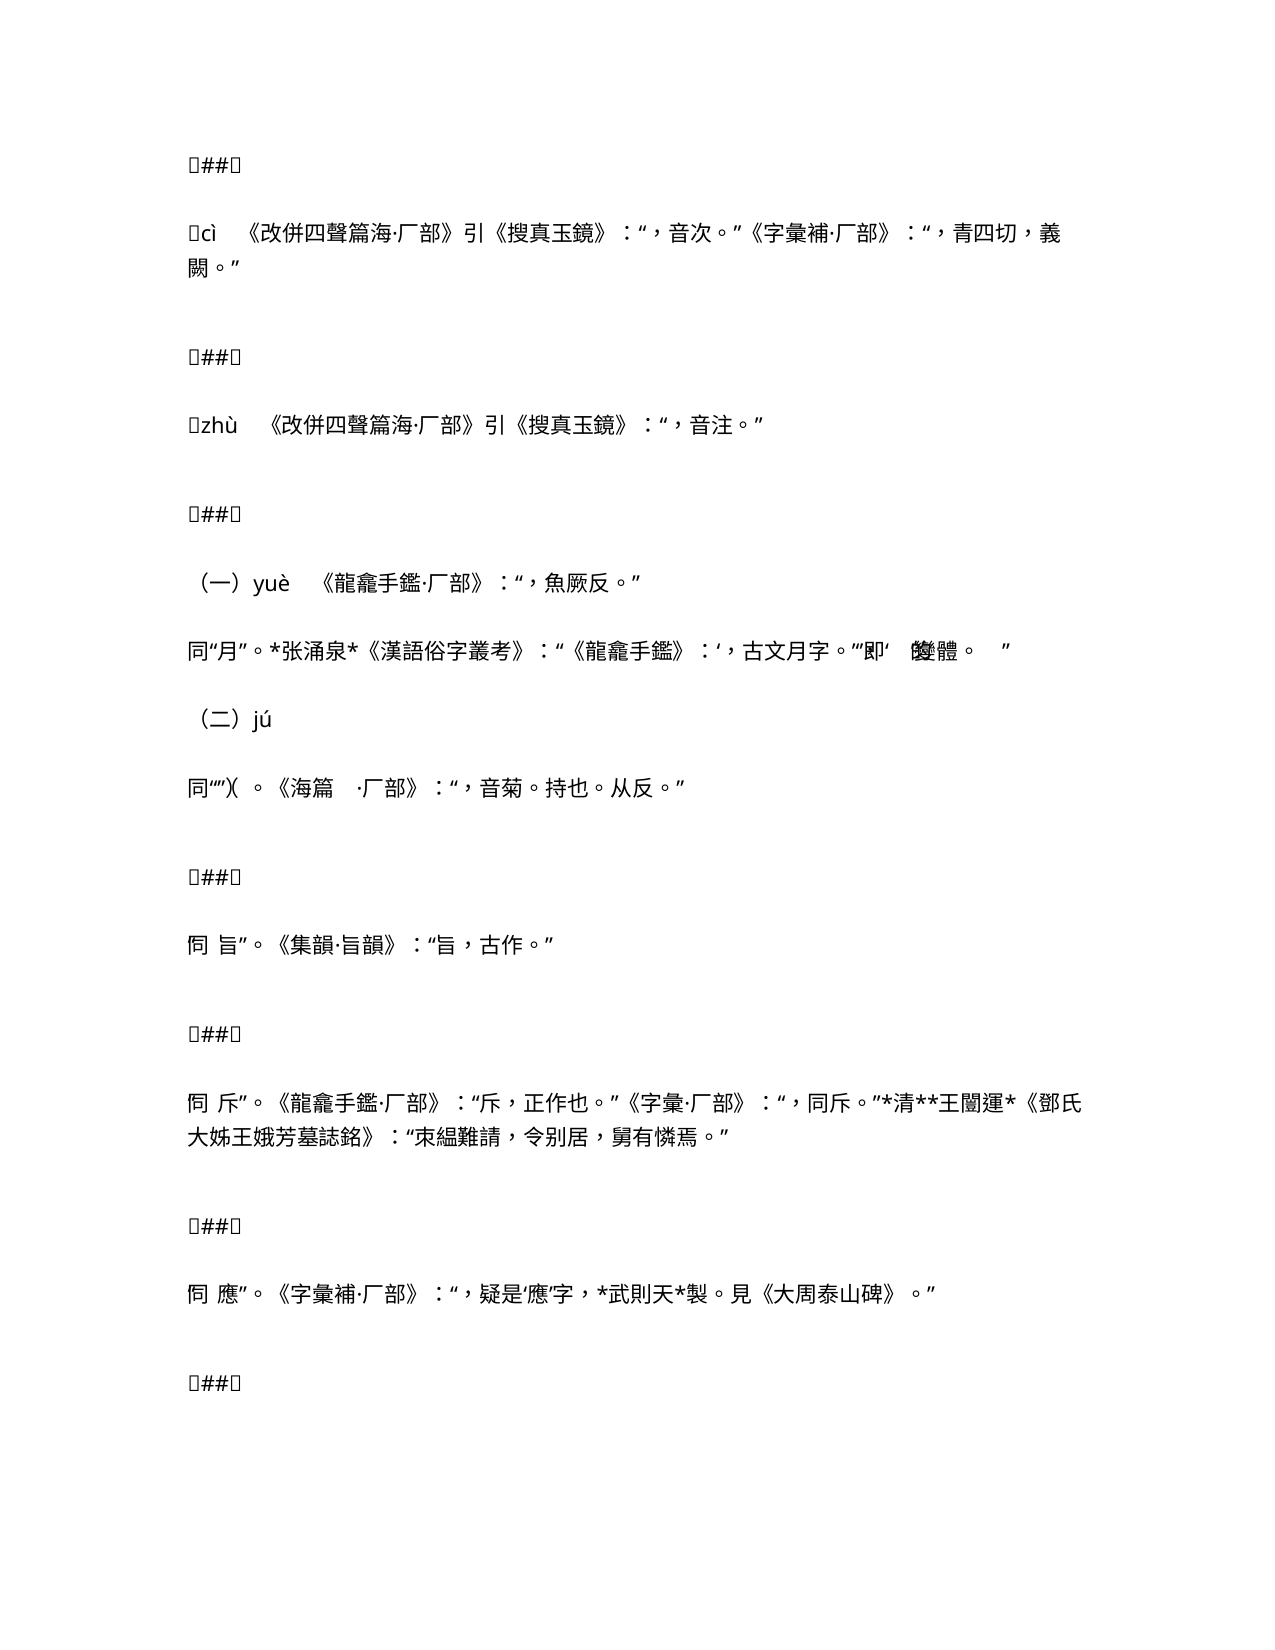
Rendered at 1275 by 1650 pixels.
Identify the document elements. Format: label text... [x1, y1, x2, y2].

text 𠩈##𠩈 𠩈zhù 《改併四聲篇海·厂部》引《搜真玉鏡》：“𠩈，音注。” [187, 342, 1087, 474]
text 𠩆##𠩆 𠩆cì 《改併四聲篇海·厂部》引《搜真玉鏡》：“𠩆，音次。”《字彙補·厂部》：“𠩆，青四切，義闕。” [187, 150, 1087, 316]
text 𠩉##𠩉 𠩉（一）yuè 《龍龕手鑑·厂部》：“𠩉，魚厥反。” 同“月”。*张涌泉*《漢語俗字叢考》：“《龍龕手鑑》：‘𠥱，古文月字。’‘𠩉’，即‘𠥱’的變體。” （二）jú 同“𠩀”（𠨭）。《海篇·厂部》：“𠩉，音菊。持也。从反𠃨。” [187, 499, 1087, 836]
text 𠩋##𠩋 𠩋同“斥”。《龍龕手鑑·厂部》：“斥，正作𠩋也。”《字彙·厂部》：“𠩋，同斥。”*清**王闓運*《鄧氏大姊王娥芳墓誌銘》：“朿緼難請，𠩋令别居，舅有憐焉。” [187, 1019, 1087, 1186]
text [187, 1368, 1087, 1432]
text 𠩊##𠩊 𠩊同“旨”。《集韻·旨韻》：“旨，古作𠩊。” [187, 862, 1087, 994]
text 𠩍##𠩍 𠩍同“應”。《字彙補·厂部》：“𠩍，疑是‘應’字，*武則天*製。見《大周泰山碑》。” [187, 1211, 1087, 1343]
